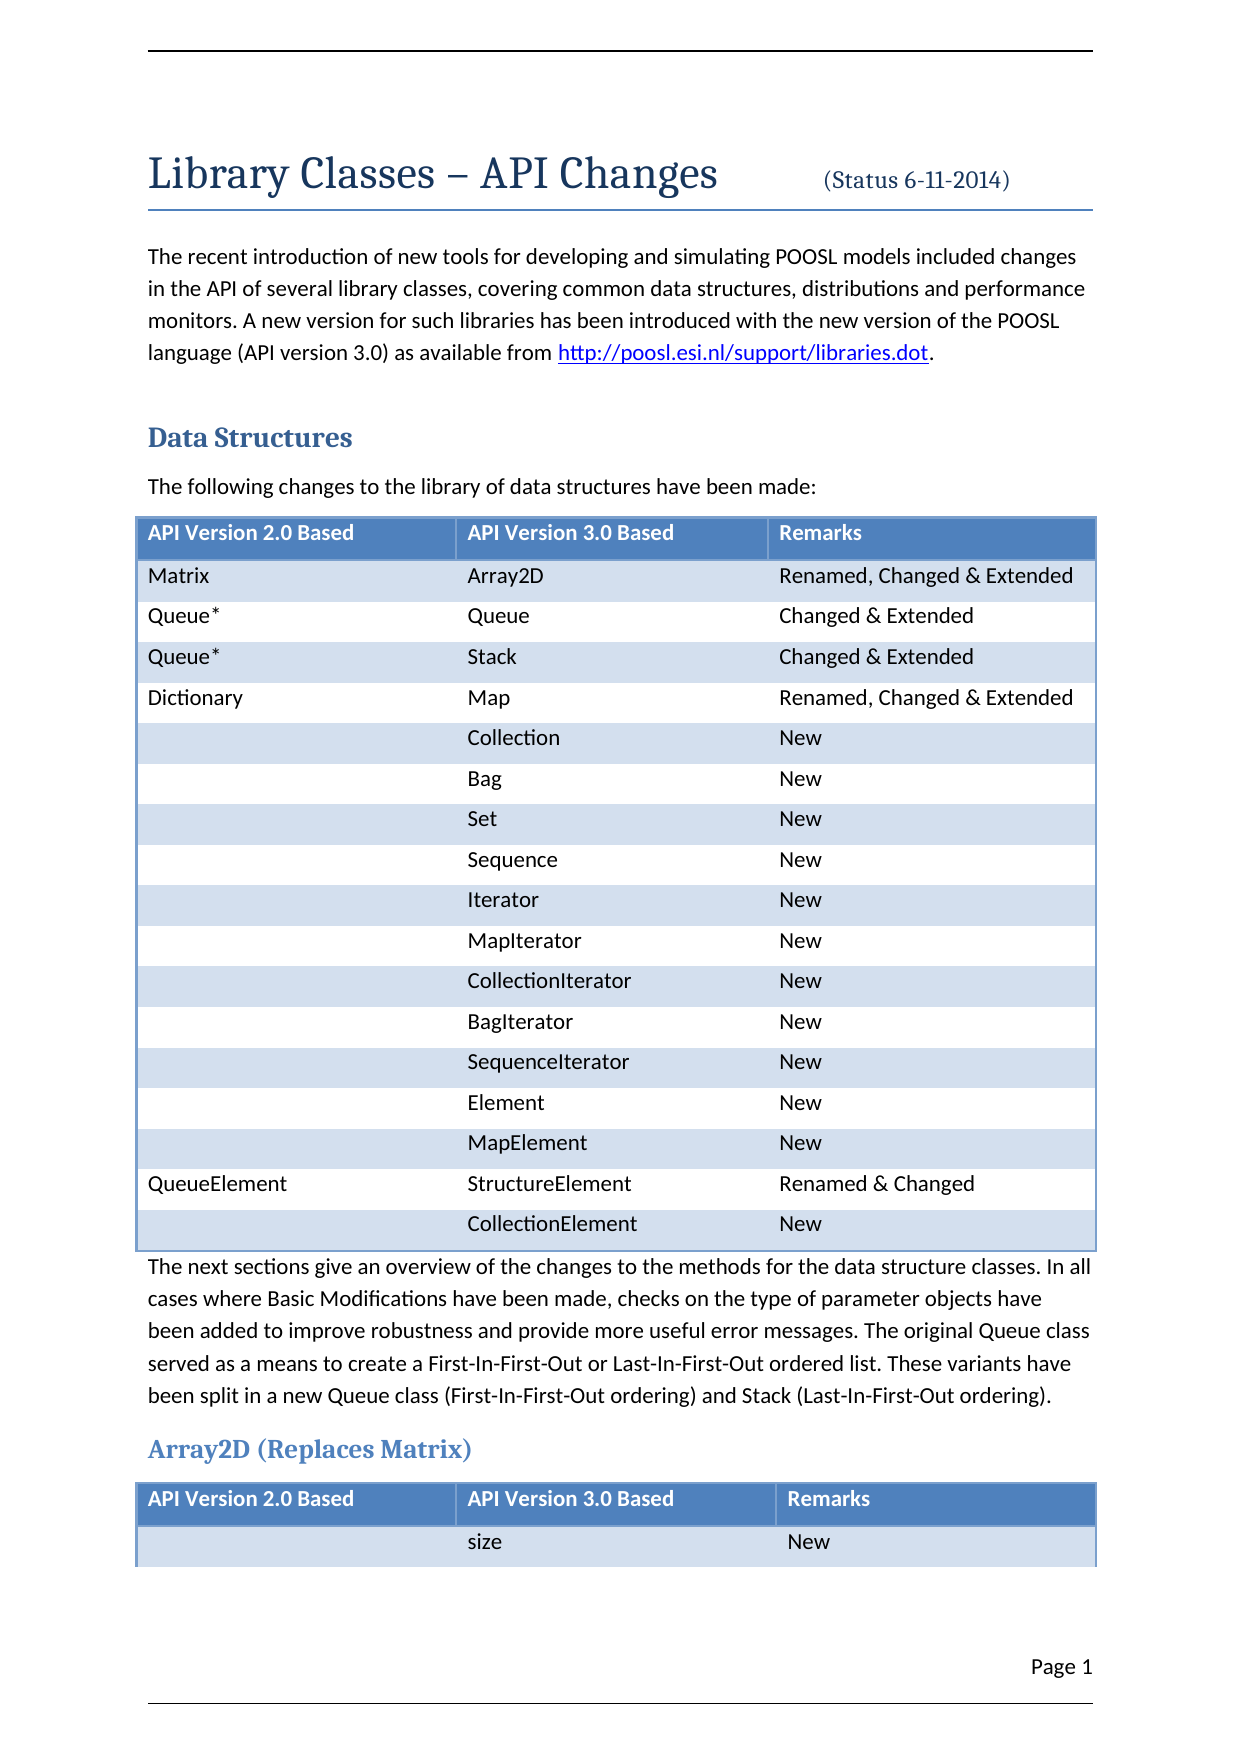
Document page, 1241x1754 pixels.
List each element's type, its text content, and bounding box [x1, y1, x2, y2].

table_cell Queue* [138, 602, 456, 642]
table_header API Version 2.0 Based [138, 519, 455, 559]
table_cell Changed & Extended [768, 602, 1095, 642]
table_cell [138, 723, 456, 764]
table_cell QueueElement [138, 1169, 456, 1209]
table_cell [138, 1129, 456, 1169]
table_cell [138, 1048, 456, 1088]
table_cell New [768, 804, 1095, 845]
table_cell Renamed, Changed & Extended [768, 683, 1095, 723]
table_cell Set [456, 804, 768, 845]
table_cell [138, 845, 456, 885]
subtitle Array2D (Replaces Matrix) [148, 1434, 1093, 1465]
table_cell New [768, 1048, 1095, 1088]
table_cell Sequence [456, 845, 768, 885]
table_cell Collection [456, 723, 768, 764]
table_cell Element [456, 1088, 768, 1128]
table_cell SequenceIterator [456, 1048, 768, 1088]
table_cell CollectionIterator [456, 966, 768, 1007]
table_cell New [768, 1129, 1095, 1169]
table_cell [138, 764, 456, 804]
table_cell Iterator [456, 885, 768, 926]
table_header API Version 2.0 Based [138, 1484, 455, 1525]
table_cell New [768, 764, 1095, 804]
table_cell New [768, 926, 1095, 966]
table_cell Stack [456, 642, 768, 683]
table_cell [138, 1527, 456, 1567]
table_header API Version 3.0 Based [457, 1484, 775, 1525]
table_cell New [768, 1007, 1095, 1047]
table_cell [138, 885, 456, 926]
table_cell Dictionary [138, 683, 456, 723]
table_header Remarks [777, 1484, 1095, 1525]
text The recent introduction of new tools for developing and simulating POOSL models included changes in the API of several library classes, covering common data structures, distributions and performance monitors. A new version for such libraries has been introduced with the new version of the POOSL language (API version 3.0) as available from http://poosl.esi.nl/support/libraries.dot. [148, 242, 1093, 367]
table_cell Queue [456, 602, 768, 642]
table_cell [138, 804, 456, 845]
table_header Remarks [769, 519, 1095, 559]
table_cell Changed & Extended [768, 642, 1095, 683]
table_cell Matrix [138, 561, 456, 602]
table_cell [138, 1210, 456, 1250]
table_cell New [768, 1210, 1095, 1250]
table_cell [138, 1088, 456, 1128]
table_cell Renamed & Changed [768, 1169, 1095, 1209]
table_cell New [768, 1088, 1095, 1128]
table_cell [138, 926, 456, 966]
table_cell [138, 1007, 456, 1047]
table_header API Version 3.0 Based [457, 519, 767, 559]
table_cell MapElement [456, 1129, 768, 1169]
title Library Classes – API Changes (Status 6-11-2014) [148, 148, 1093, 209]
subtitle Data Structures [148, 421, 1093, 454]
table_cell size [456, 1527, 776, 1567]
table_cell New [776, 1527, 1095, 1567]
table_cell New [768, 885, 1095, 926]
table_cell Bag [456, 764, 768, 804]
table_cell New [768, 845, 1095, 885]
text The following changes to the library of data structures have been made: [148, 472, 1093, 500]
table_cell Queue* [138, 642, 456, 683]
table_cell StructureElement [456, 1169, 768, 1209]
text The next sections give an overview of the changes to the methods for the data structure classes. In all cases where Basic Modifications have been made, checks on the type of parameter objects have been added to improve robustness and provide more useful error messages. The original Queue class served as a means to create a First-In-First-Out or Last-In-First-Out ordered list. These variants have been split in a new Queue class (First-In-First-Out ordering) and Stack (Last-In-First-Out ordering). [148, 1252, 1093, 1409]
table_cell Map [456, 683, 768, 723]
table_cell CollectionElement [456, 1210, 768, 1250]
table_cell BagIterator [456, 1007, 768, 1047]
table_cell Renamed, Changed & Extended [768, 561, 1095, 602]
table_cell Array2D [456, 561, 768, 602]
table_cell [138, 966, 456, 1007]
table_cell New [768, 723, 1095, 764]
table_cell MapIterator [456, 926, 768, 966]
table_cell New [768, 966, 1095, 1007]
